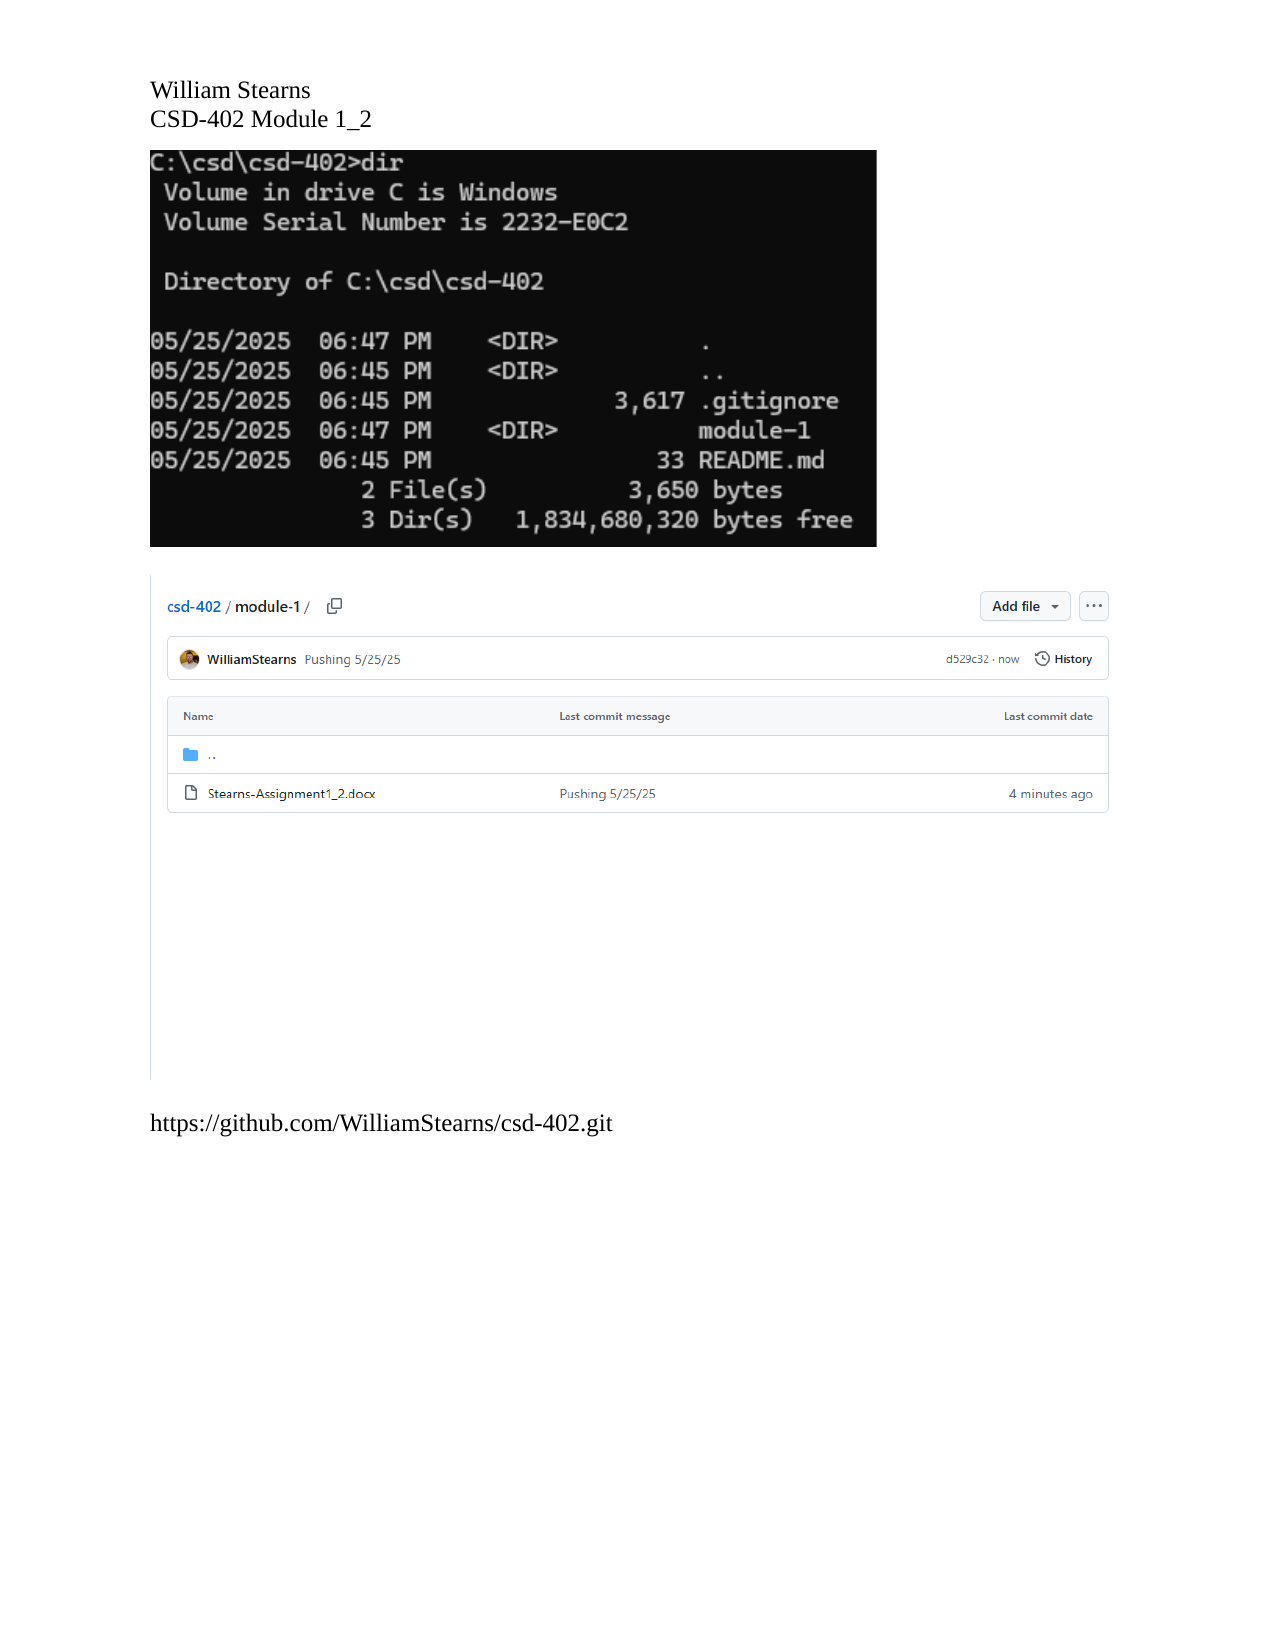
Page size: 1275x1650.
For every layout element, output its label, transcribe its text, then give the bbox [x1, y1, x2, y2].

picture [150, 575, 1125, 1080]
picture [150, 150, 877, 547]
text https://github.com/WilliamStearns/csd-402.git [150, 1080, 1125, 1137]
